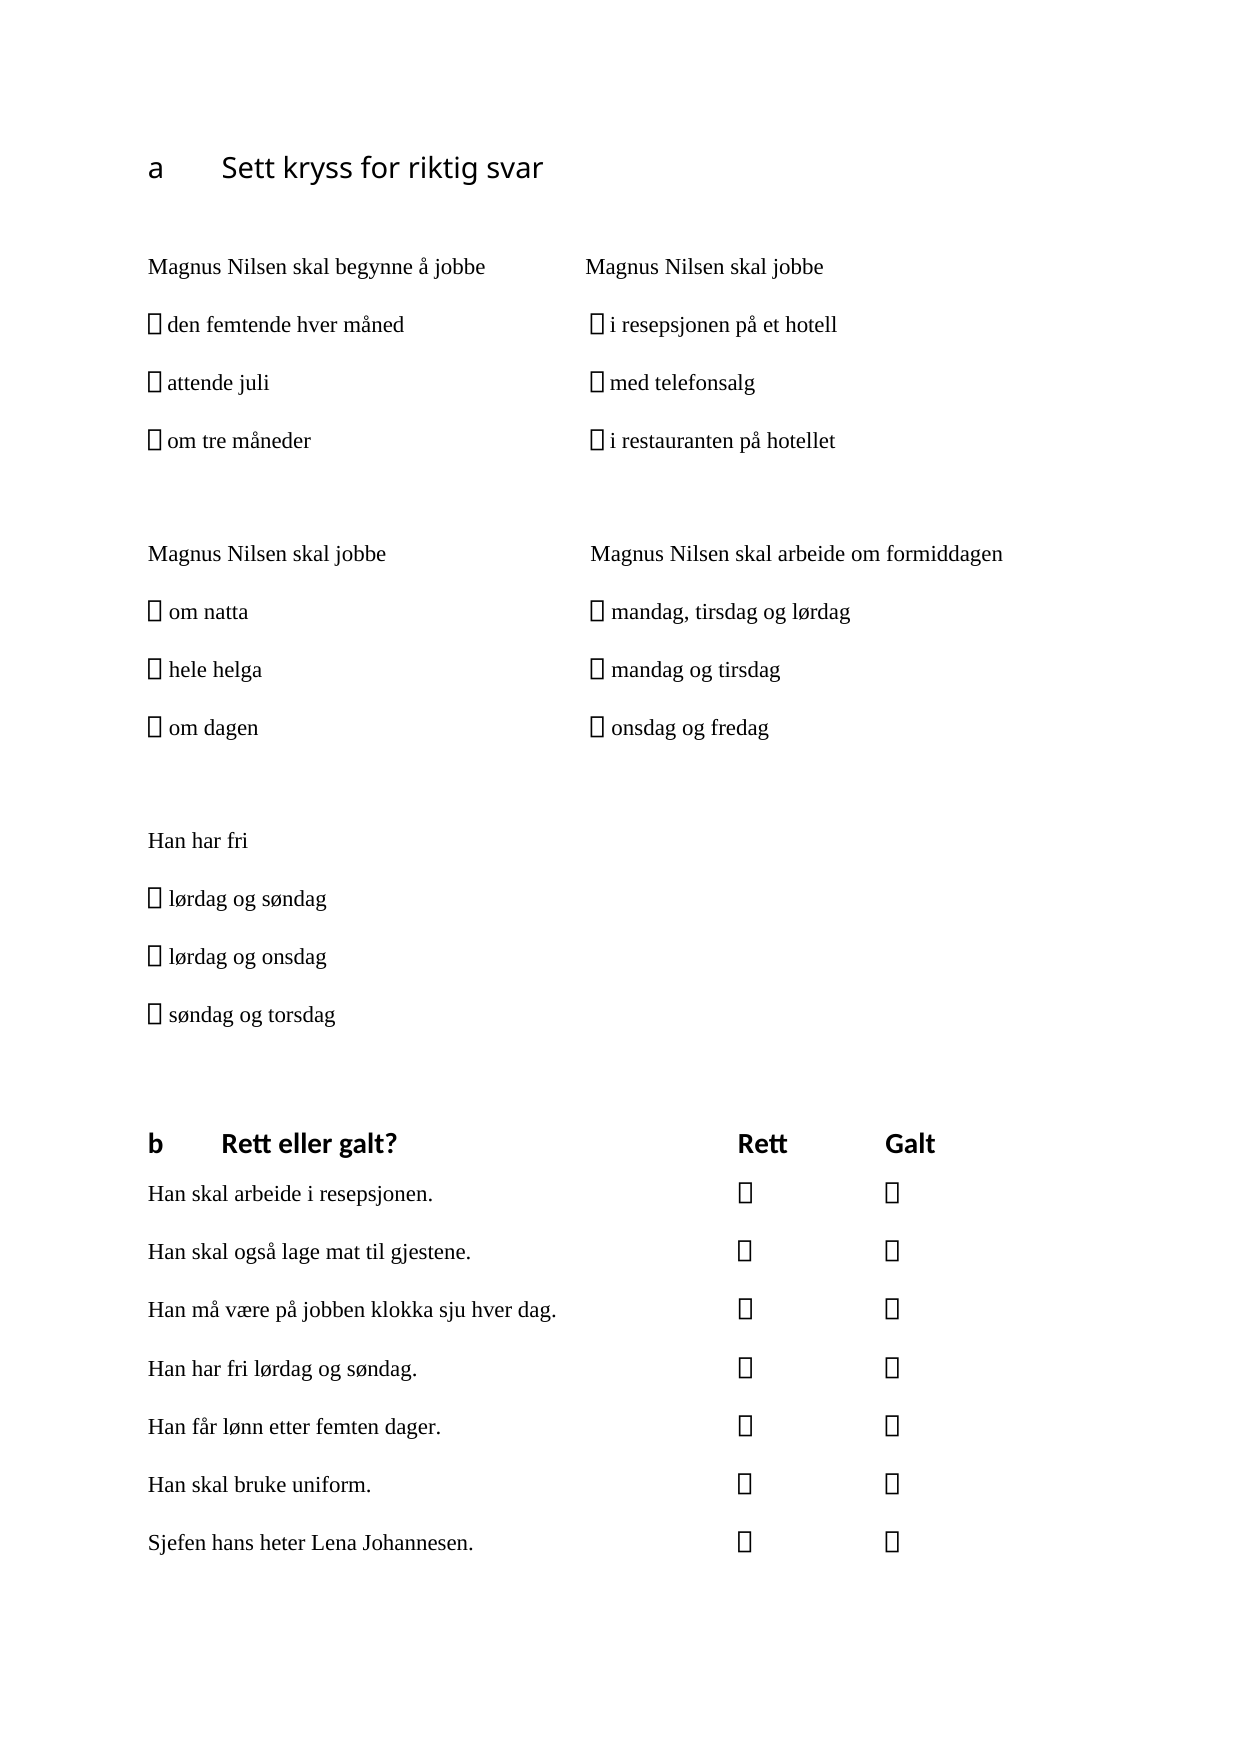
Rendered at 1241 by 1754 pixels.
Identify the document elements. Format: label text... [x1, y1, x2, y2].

text Han får lønn etter femten dager. ⎕ ⎕ [148, 1412, 1093, 1439]
text ⎕ lørdag og søndag [148, 883, 1093, 911]
text Han skal også lage mat til gjestene. ⎕ ⎕ [148, 1237, 1093, 1264]
text ⎕ den femtende hver måned ⎕ i resepsjonen på et hotell [148, 309, 1093, 337]
text ⎕ hele helga ⎕ mandag og tirsdag [148, 655, 1093, 682]
text Han skal bruke uniform. ⎕ ⎕ [148, 1470, 1093, 1497]
text Magnus Nilsen skal begynne å jobbe Magnus Nilsen skal jobbe [148, 253, 1093, 280]
text ⎕ attende juli ⎕ med telefonsalg [148, 368, 1093, 396]
text Han har fri [148, 827, 1093, 854]
text Magnus Nilsen skal jobbe Magnus Nilsen skal arbeide om formiddagen [148, 540, 1093, 567]
text ⎕ om tre måneder ⎕ i restauranten på hotellet [148, 426, 1093, 454]
text ⎕ om natta ⎕ mandag, tirsdag og lørdag [148, 597, 1093, 624]
text ⎕ søndag og torsdag [148, 1000, 1093, 1028]
subtitle a Sett kryss for riktig svar [148, 148, 1093, 187]
text Sjefen hans heter Lena Johannesen. ⎕ ⎕ [148, 1528, 1093, 1556]
text ⎕ om dagen ⎕ onsdag og fredag [148, 713, 1093, 741]
text ⎕ lørdag og onsdag [148, 942, 1093, 969]
text Han må være på jobben klokka sju hver dag. ⎕ ⎕ [148, 1295, 1093, 1323]
subtitle b Rett eller galt? Rett Galt [148, 1125, 1093, 1161]
text Han skal arbeide i resepsjonen. ⎕ ⎕ [148, 1179, 1093, 1206]
text Han har fri lørdag og søndag. ⎕ ⎕ [148, 1353, 1093, 1381]
